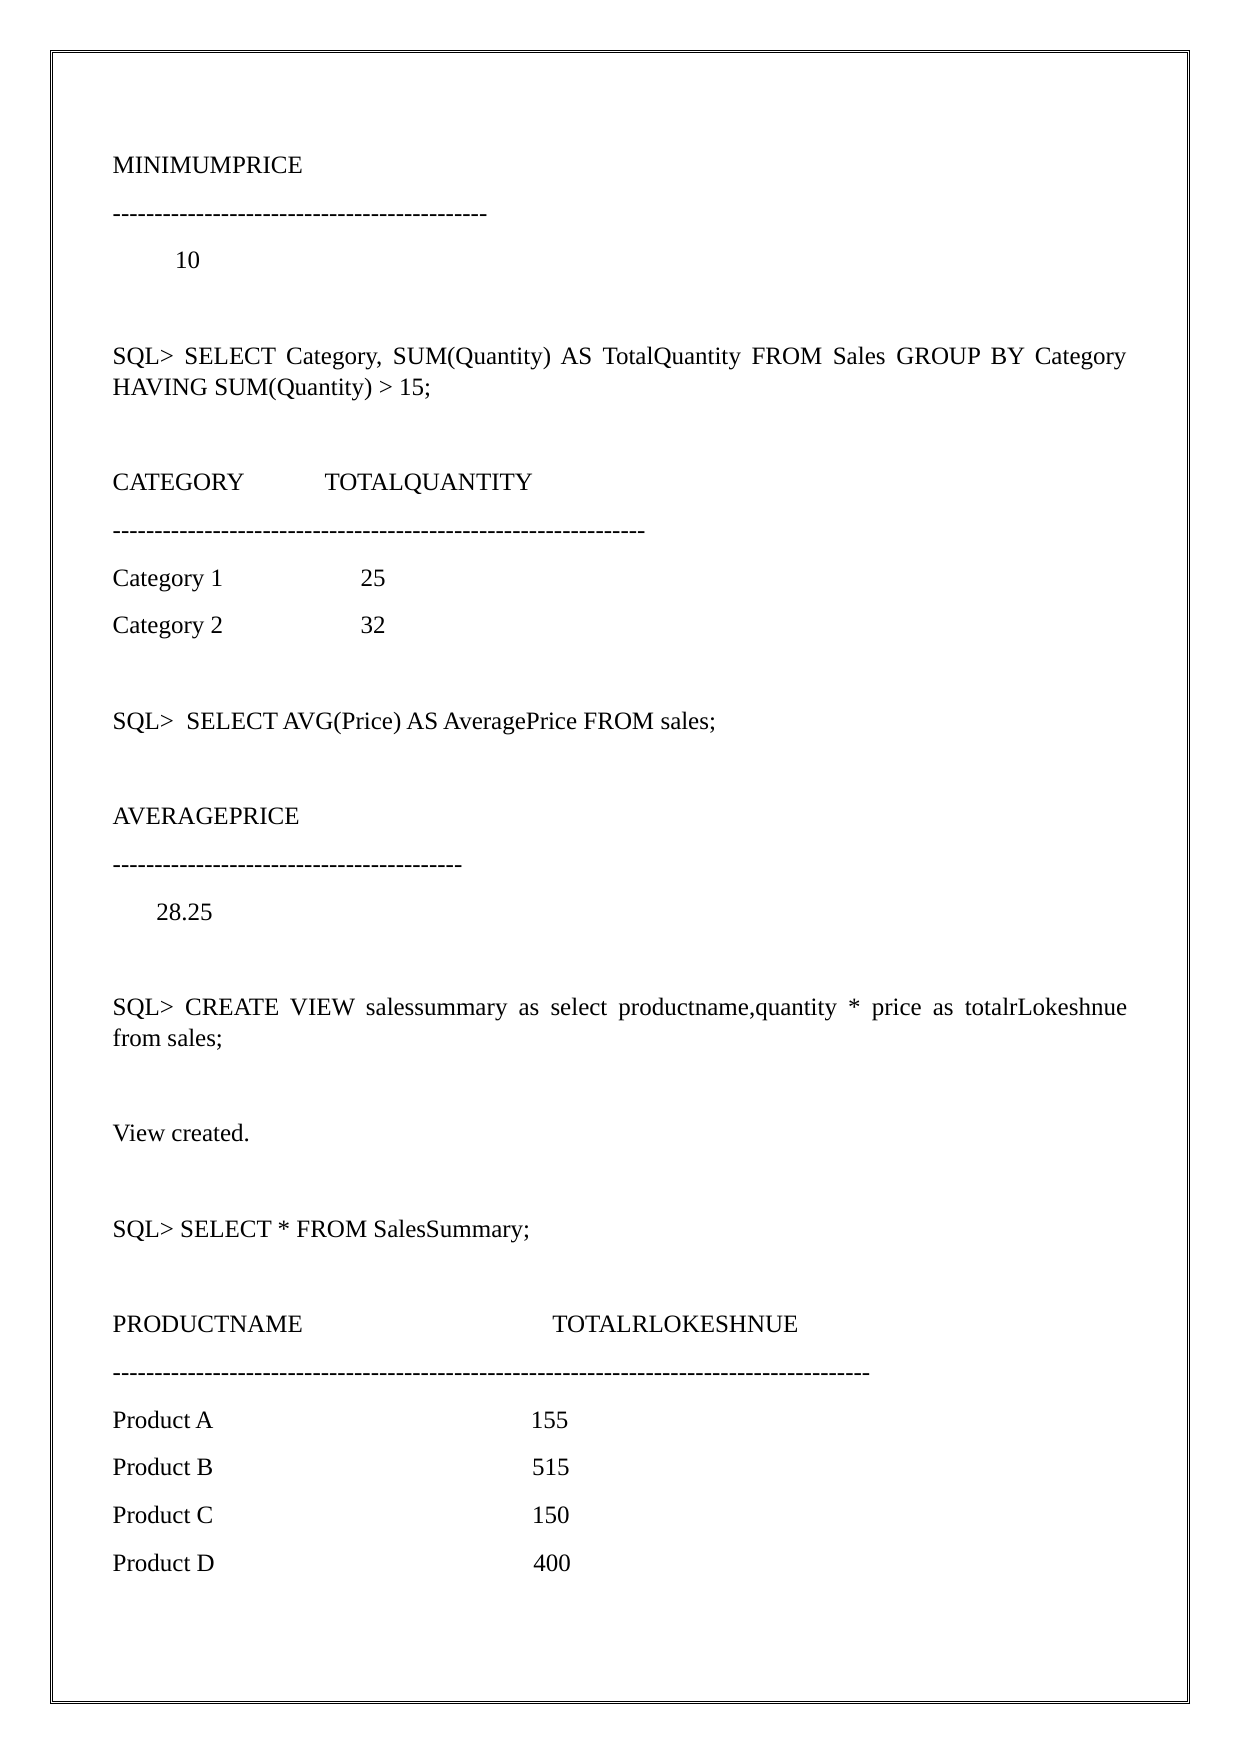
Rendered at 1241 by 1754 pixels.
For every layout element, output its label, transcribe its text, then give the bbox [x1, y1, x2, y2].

text SQL> SELECT AVG(Price) AS AveragePrice FROM sales; [112, 706, 1128, 734]
text Product C 150 [112, 1500, 1128, 1529]
text MINIMUMPRICE [112, 150, 1128, 179]
text SQL> SELECT Category, SUM(Quantity) AS TotalQuantity FROM Sales GROUP BY Category HAVING SUM(Quantity) > 15; [112, 341, 1128, 401]
text Category 2 32 [112, 610, 1128, 639]
text Product A 155 [112, 1405, 1128, 1433]
text 28.25 [112, 897, 1128, 925]
text --------------------------------------------- [112, 198, 1128, 226]
text PRODUCTNAME TOTALRLOKESHNUE [112, 1309, 1128, 1338]
text SQL> CREATE VIEW salessummary as select productname,quantity * price as totalrLokeshnue from sales; [112, 992, 1128, 1052]
text Product D 400 [112, 1548, 1128, 1577]
text ------------------------------------------ [112, 849, 1128, 878]
text Product B 515 [112, 1452, 1128, 1481]
text SQL> SELECT * FROM SalesSummary; [112, 1214, 1128, 1243]
text Category 1 25 [112, 563, 1128, 591]
text ------------------------------------------------------------------------------------------- [112, 1357, 1128, 1386]
text ---------------------------------------------------------------- [112, 515, 1128, 544]
text CATEGORY TOTALQUANTITY [112, 467, 1128, 496]
text 10 [112, 245, 1128, 274]
text View created. [112, 1118, 1128, 1147]
text AVERAGEPRICE [112, 801, 1128, 830]
